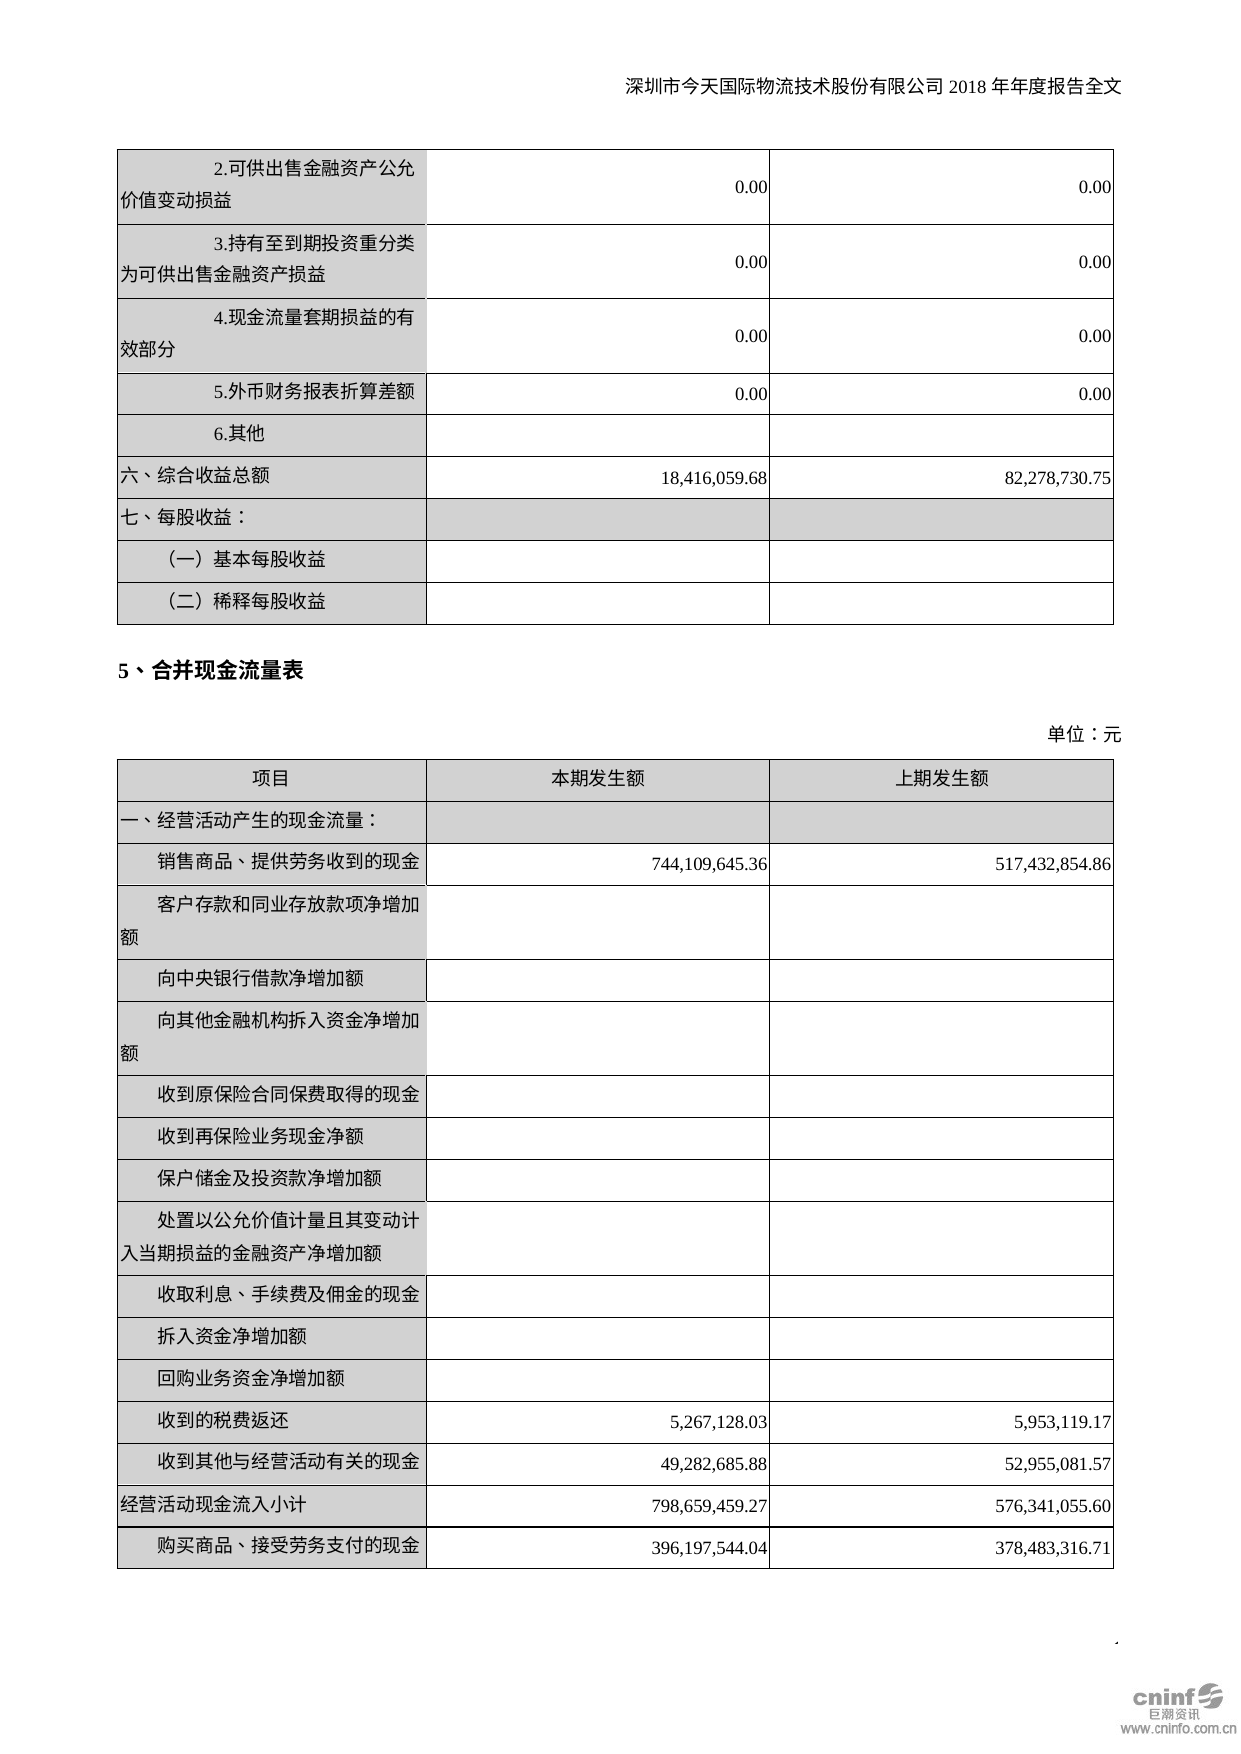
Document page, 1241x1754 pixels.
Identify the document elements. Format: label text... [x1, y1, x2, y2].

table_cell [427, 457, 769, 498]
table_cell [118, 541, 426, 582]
text 单位：元 [118, 722, 1122, 747]
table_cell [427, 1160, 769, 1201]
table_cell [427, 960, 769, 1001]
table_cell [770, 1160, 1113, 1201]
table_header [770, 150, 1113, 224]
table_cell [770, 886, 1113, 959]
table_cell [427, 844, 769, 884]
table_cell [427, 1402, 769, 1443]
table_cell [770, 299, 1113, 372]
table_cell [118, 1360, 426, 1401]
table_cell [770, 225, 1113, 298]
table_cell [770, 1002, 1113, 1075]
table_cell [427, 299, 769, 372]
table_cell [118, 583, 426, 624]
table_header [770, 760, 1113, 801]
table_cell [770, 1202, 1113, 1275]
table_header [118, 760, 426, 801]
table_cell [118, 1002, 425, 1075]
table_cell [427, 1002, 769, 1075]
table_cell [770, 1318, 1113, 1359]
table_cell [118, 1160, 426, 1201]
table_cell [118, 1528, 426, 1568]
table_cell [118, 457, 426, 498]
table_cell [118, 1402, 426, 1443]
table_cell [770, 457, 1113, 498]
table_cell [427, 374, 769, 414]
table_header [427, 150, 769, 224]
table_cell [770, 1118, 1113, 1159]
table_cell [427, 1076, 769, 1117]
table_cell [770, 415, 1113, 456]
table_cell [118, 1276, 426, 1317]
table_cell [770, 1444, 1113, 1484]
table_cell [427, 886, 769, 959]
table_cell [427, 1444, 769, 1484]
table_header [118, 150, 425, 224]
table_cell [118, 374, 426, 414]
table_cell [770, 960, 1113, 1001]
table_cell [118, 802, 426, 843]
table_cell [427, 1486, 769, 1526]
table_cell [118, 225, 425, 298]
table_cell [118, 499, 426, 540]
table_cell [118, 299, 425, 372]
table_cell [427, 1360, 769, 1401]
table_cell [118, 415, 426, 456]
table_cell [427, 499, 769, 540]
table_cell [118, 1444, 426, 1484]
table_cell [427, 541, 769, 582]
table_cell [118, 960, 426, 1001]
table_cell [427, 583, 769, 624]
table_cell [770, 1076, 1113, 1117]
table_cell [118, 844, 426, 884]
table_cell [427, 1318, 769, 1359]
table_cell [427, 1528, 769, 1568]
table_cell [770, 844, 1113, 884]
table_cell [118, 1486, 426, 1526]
picture [1115, 1680, 1240, 1737]
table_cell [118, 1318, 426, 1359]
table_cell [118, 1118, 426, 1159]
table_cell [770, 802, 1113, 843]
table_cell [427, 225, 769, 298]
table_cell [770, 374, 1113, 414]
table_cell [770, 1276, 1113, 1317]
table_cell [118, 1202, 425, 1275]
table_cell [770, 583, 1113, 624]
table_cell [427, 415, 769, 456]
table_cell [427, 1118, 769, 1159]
subtitle 5、合并现金流量表 [118, 655, 1124, 685]
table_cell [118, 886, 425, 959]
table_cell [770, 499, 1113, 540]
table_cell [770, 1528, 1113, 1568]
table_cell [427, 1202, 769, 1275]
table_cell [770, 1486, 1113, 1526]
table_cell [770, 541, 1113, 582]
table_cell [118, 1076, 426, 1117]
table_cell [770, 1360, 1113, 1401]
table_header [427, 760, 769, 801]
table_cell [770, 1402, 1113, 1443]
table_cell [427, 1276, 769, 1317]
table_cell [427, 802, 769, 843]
